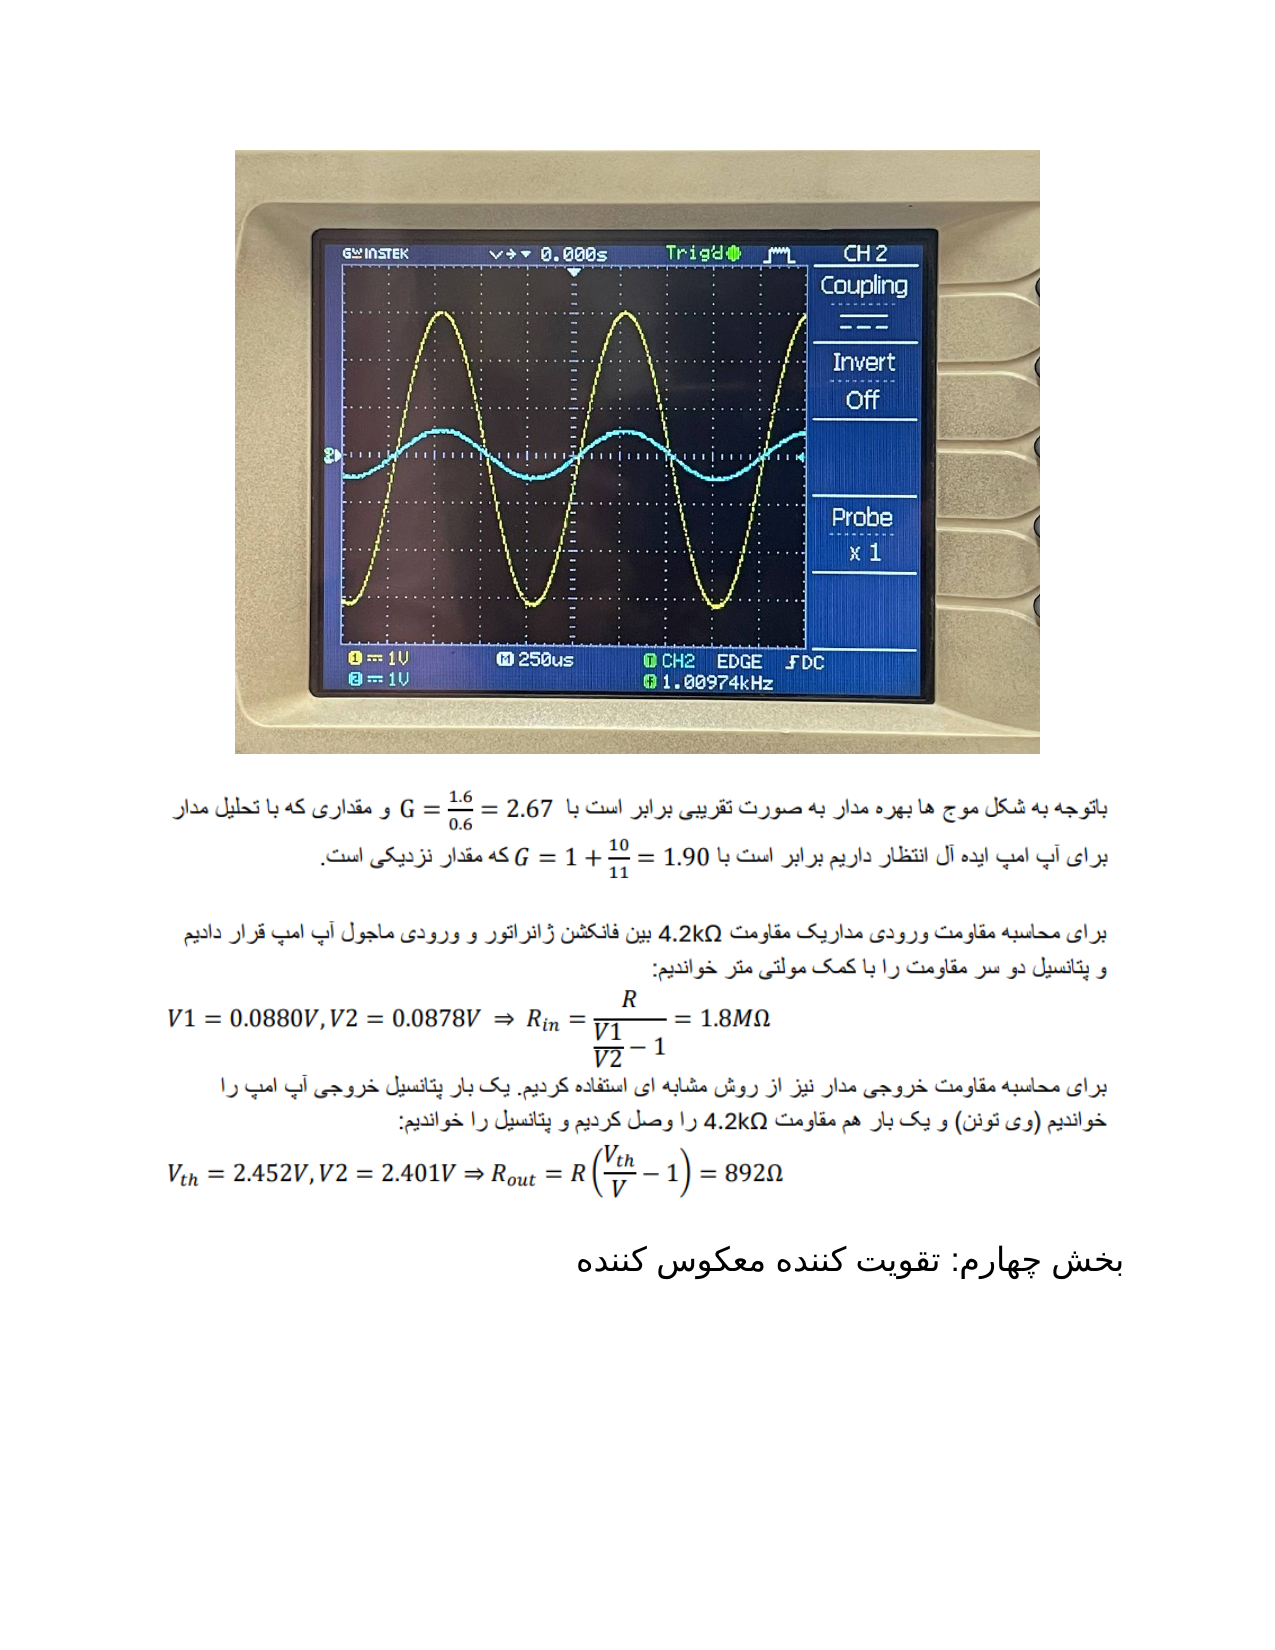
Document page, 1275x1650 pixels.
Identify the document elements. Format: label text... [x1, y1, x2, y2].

text بخش چهارم: تقويت کننده معکوس کننده [150, 1241, 1125, 1279]
picture [235, 150, 1040, 754]
picture [150, 771, 1125, 893]
picture [150, 911, 1125, 1223]
